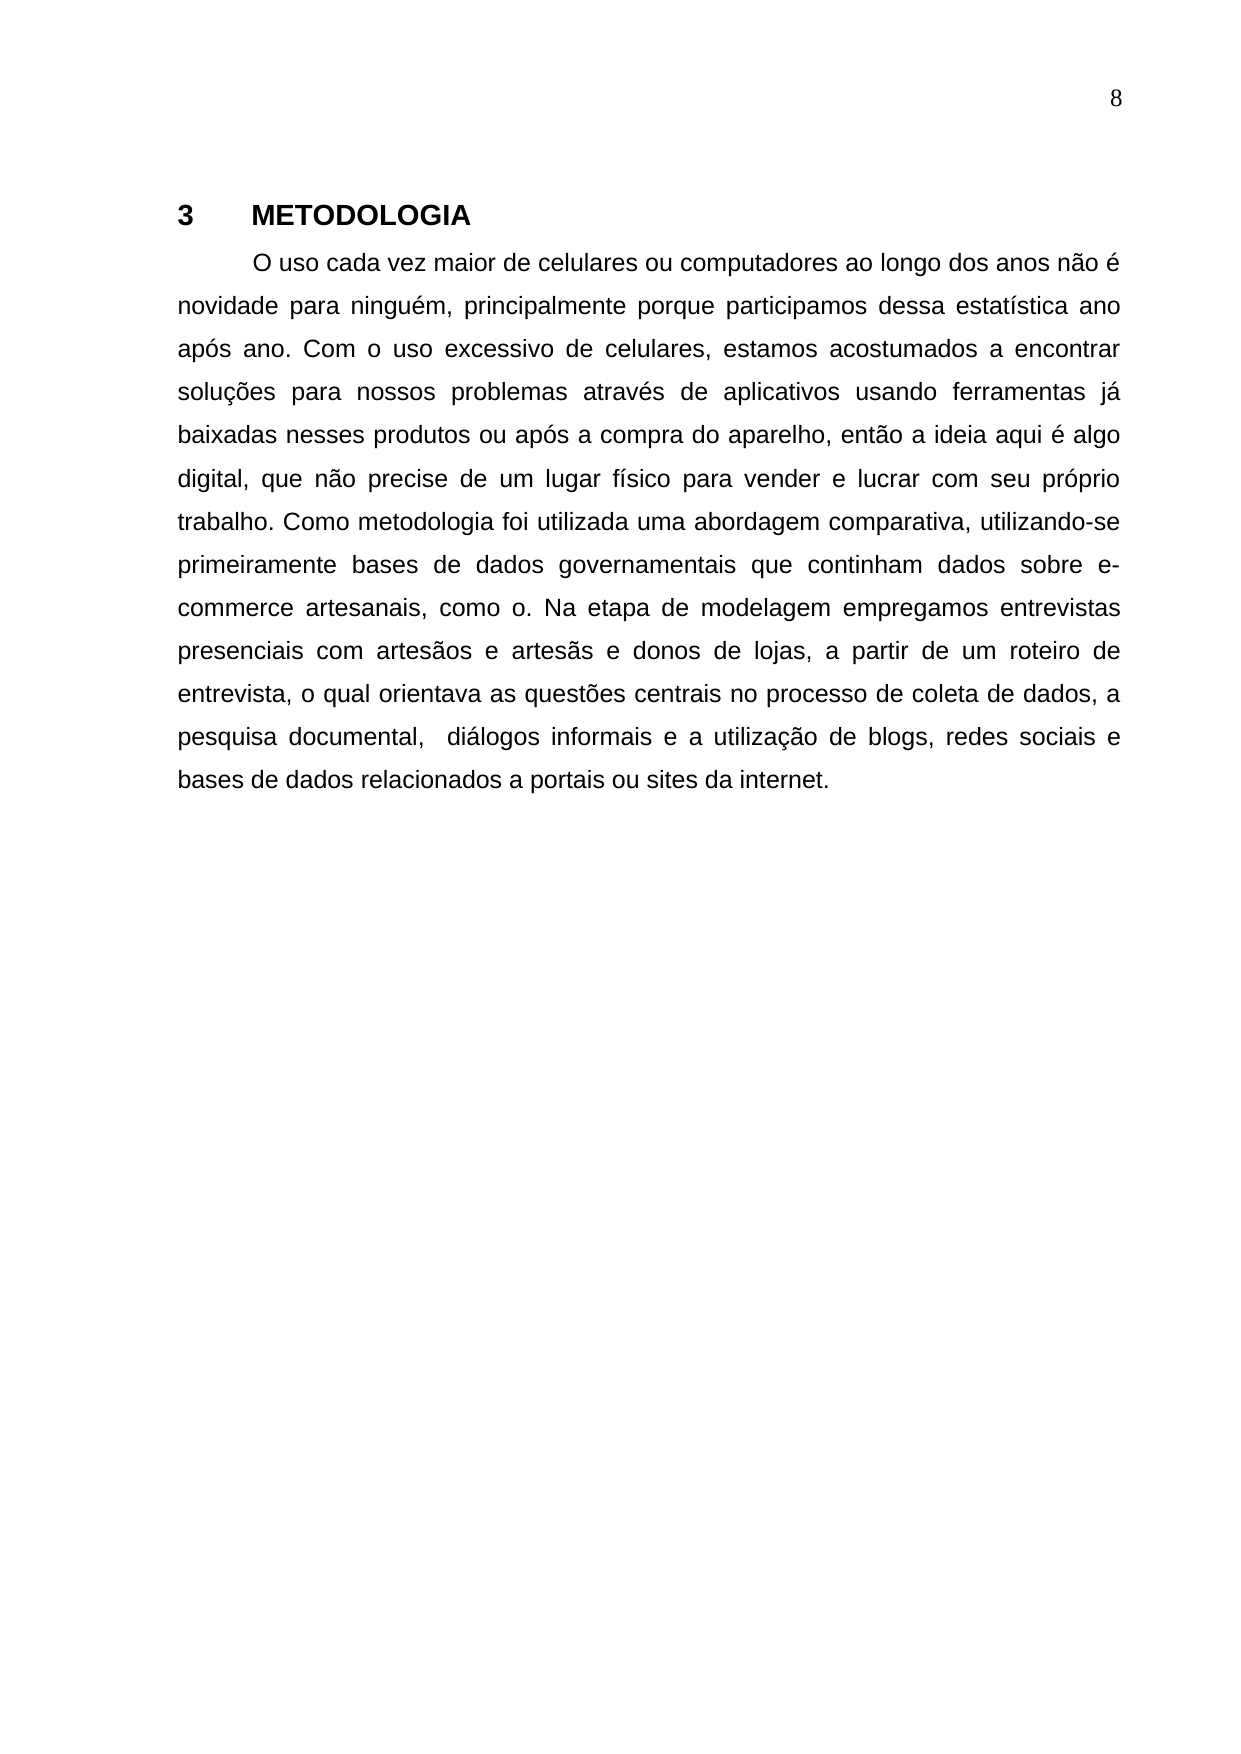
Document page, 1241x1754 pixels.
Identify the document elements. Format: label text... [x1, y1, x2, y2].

text O uso cada vez maior de celulares ou computadores ao longo dos anos não é novidade para ninguém, principalmente porque participamos dessa estatística ano após ano. Com o uso excessivo de celulares, estamos acostumados a encontrar soluções para nossos problemas através de aplicativos usando ferramentas já baixadas nesses produtos ou após a compra do aparelho, então a ideia aqui é algo digital, que não precise de um lugar físico para vender e lucrar com seu próprio trabalho. Como metodologia foi utilizada uma abordagem comparativa, utilizando-se primeiramente bases de dados governamentais que continham dados sobre e-commerce artesanais, como o. Na etapa de modelagem empregamos entrevistas presenciais com artesãos e artesãs e donos de lojas, a partir de um roteiro de entrevista, o qual orientava as questões centrais no processo de coleta de dados, a pesquisa documental, diálogos informais e a utilização de blogs, redes sociais e bases de dados relacionados a portais ou sites da internet. [177, 248, 1122, 794]
text 3 METODOLOGIA [177, 198, 1122, 231]
